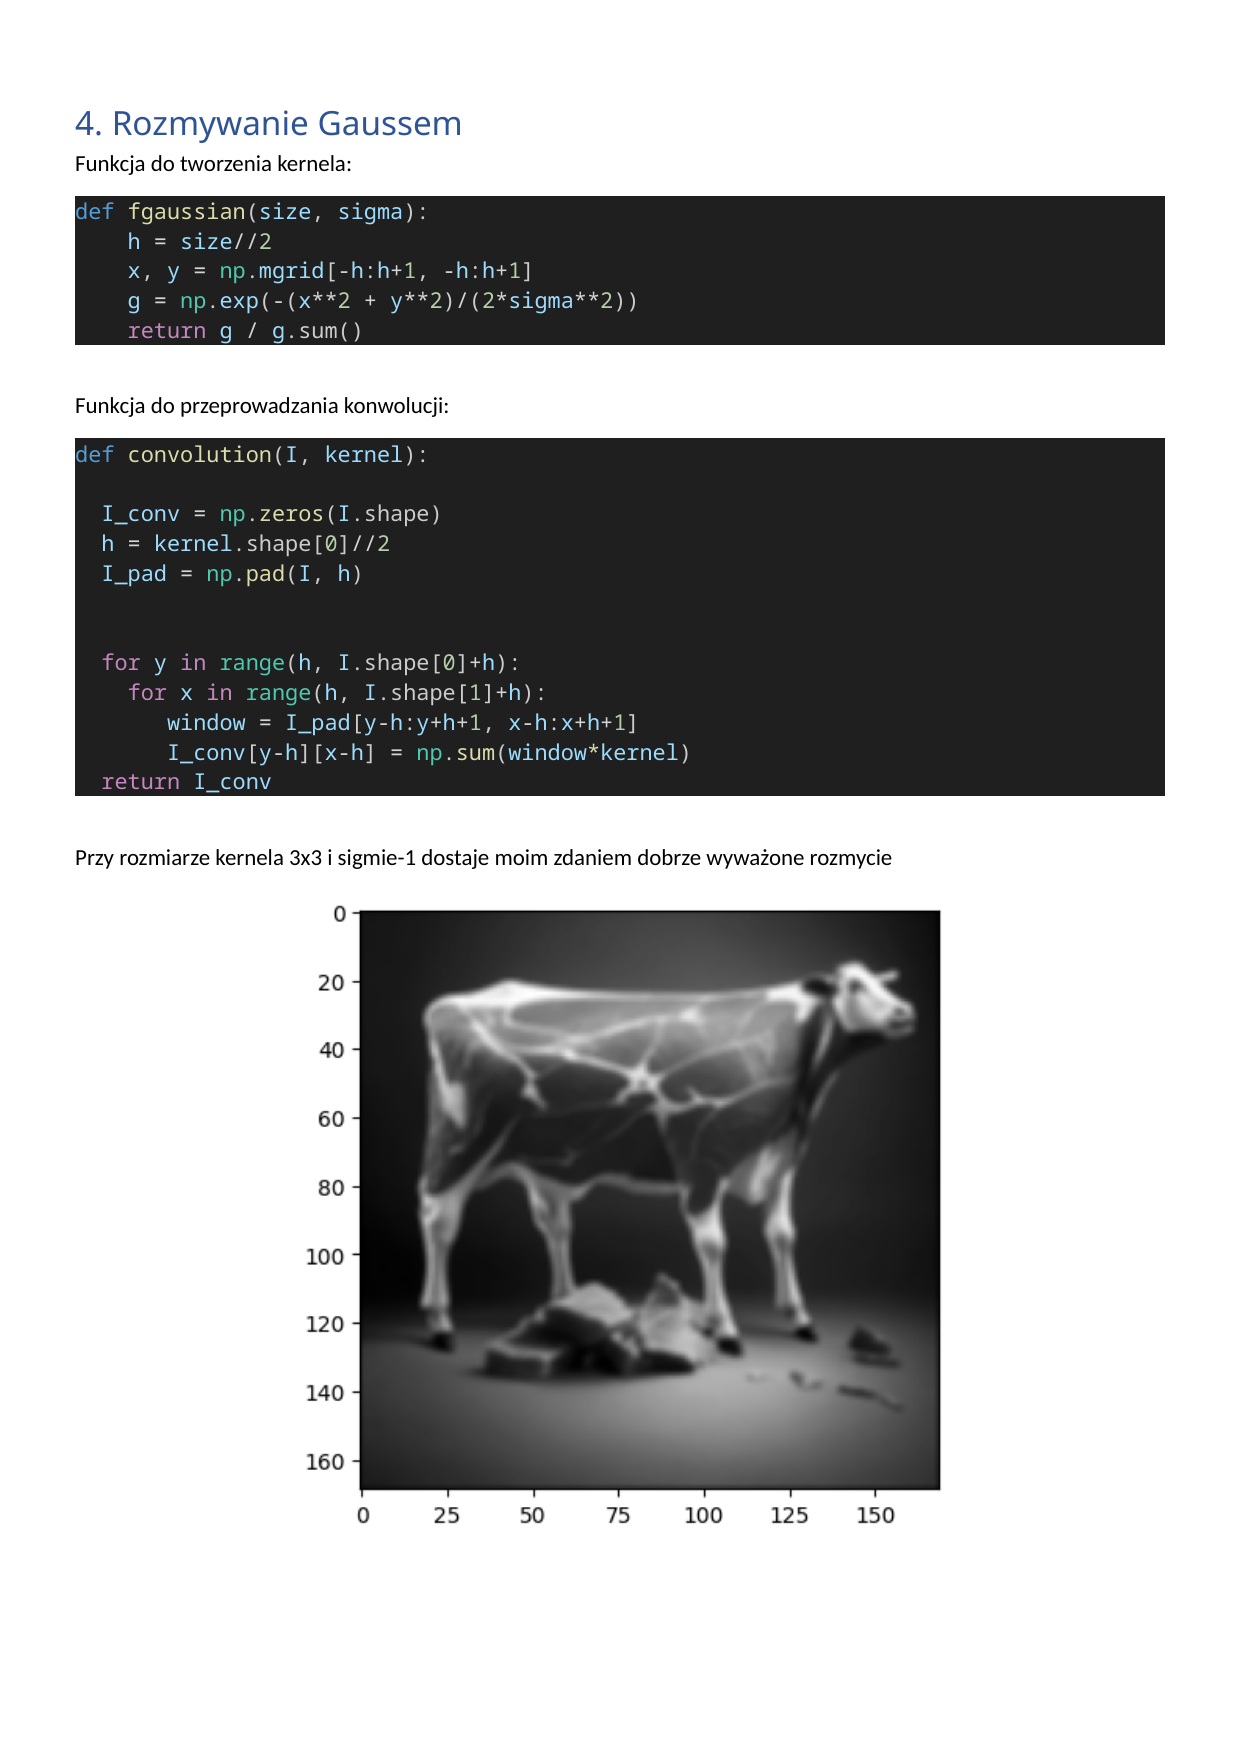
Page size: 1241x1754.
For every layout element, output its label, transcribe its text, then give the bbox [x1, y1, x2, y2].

text return I_conv [75, 766, 1165, 796]
text def fgaussian(size, sigma): [75, 196, 1165, 226]
text I_pad = np.pad(I, h) [75, 558, 1165, 587]
text I_conv = np.zeros(I.shape) [75, 498, 1165, 528]
text g = np.exp(-(x**2 + y**2)/(2*sigma**2)) [75, 285, 1165, 315]
text return g / g.sum() [75, 315, 1165, 345]
text for y in range(h, I.shape[0]+h): [75, 647, 1165, 677]
text h = kernel.shape[0]//2 [75, 528, 1165, 558]
text I_conv[y-h][x-h] = np.sum(window*kernel) [75, 736, 1165, 766]
text Przy rozmiarze kernela 3x3 i sigmie-1 dostaje moim zdaniem dobrze wyważone rozmycie [75, 843, 1165, 871]
text x, y = np.mgrid[-h:h+1, -h:h+1] [75, 255, 1165, 285]
text window = I_pad[y-h:y+h+1, x-h:x+h+1] [75, 707, 1165, 736]
text Funkcja do tworzenia kernela: [75, 149, 1165, 177]
text h = size//2 [75, 226, 1165, 255]
subtitle 4. Rozmywanie Gaussem [75, 100, 1165, 145]
text for x in range(h, I.shape[1]+h): [75, 677, 1165, 707]
picture [288, 889, 953, 1542]
text Funkcja do przeprowadzania konwolucji: [75, 392, 1165, 420]
text def convolution(I, kernel): [75, 438, 1165, 468]
